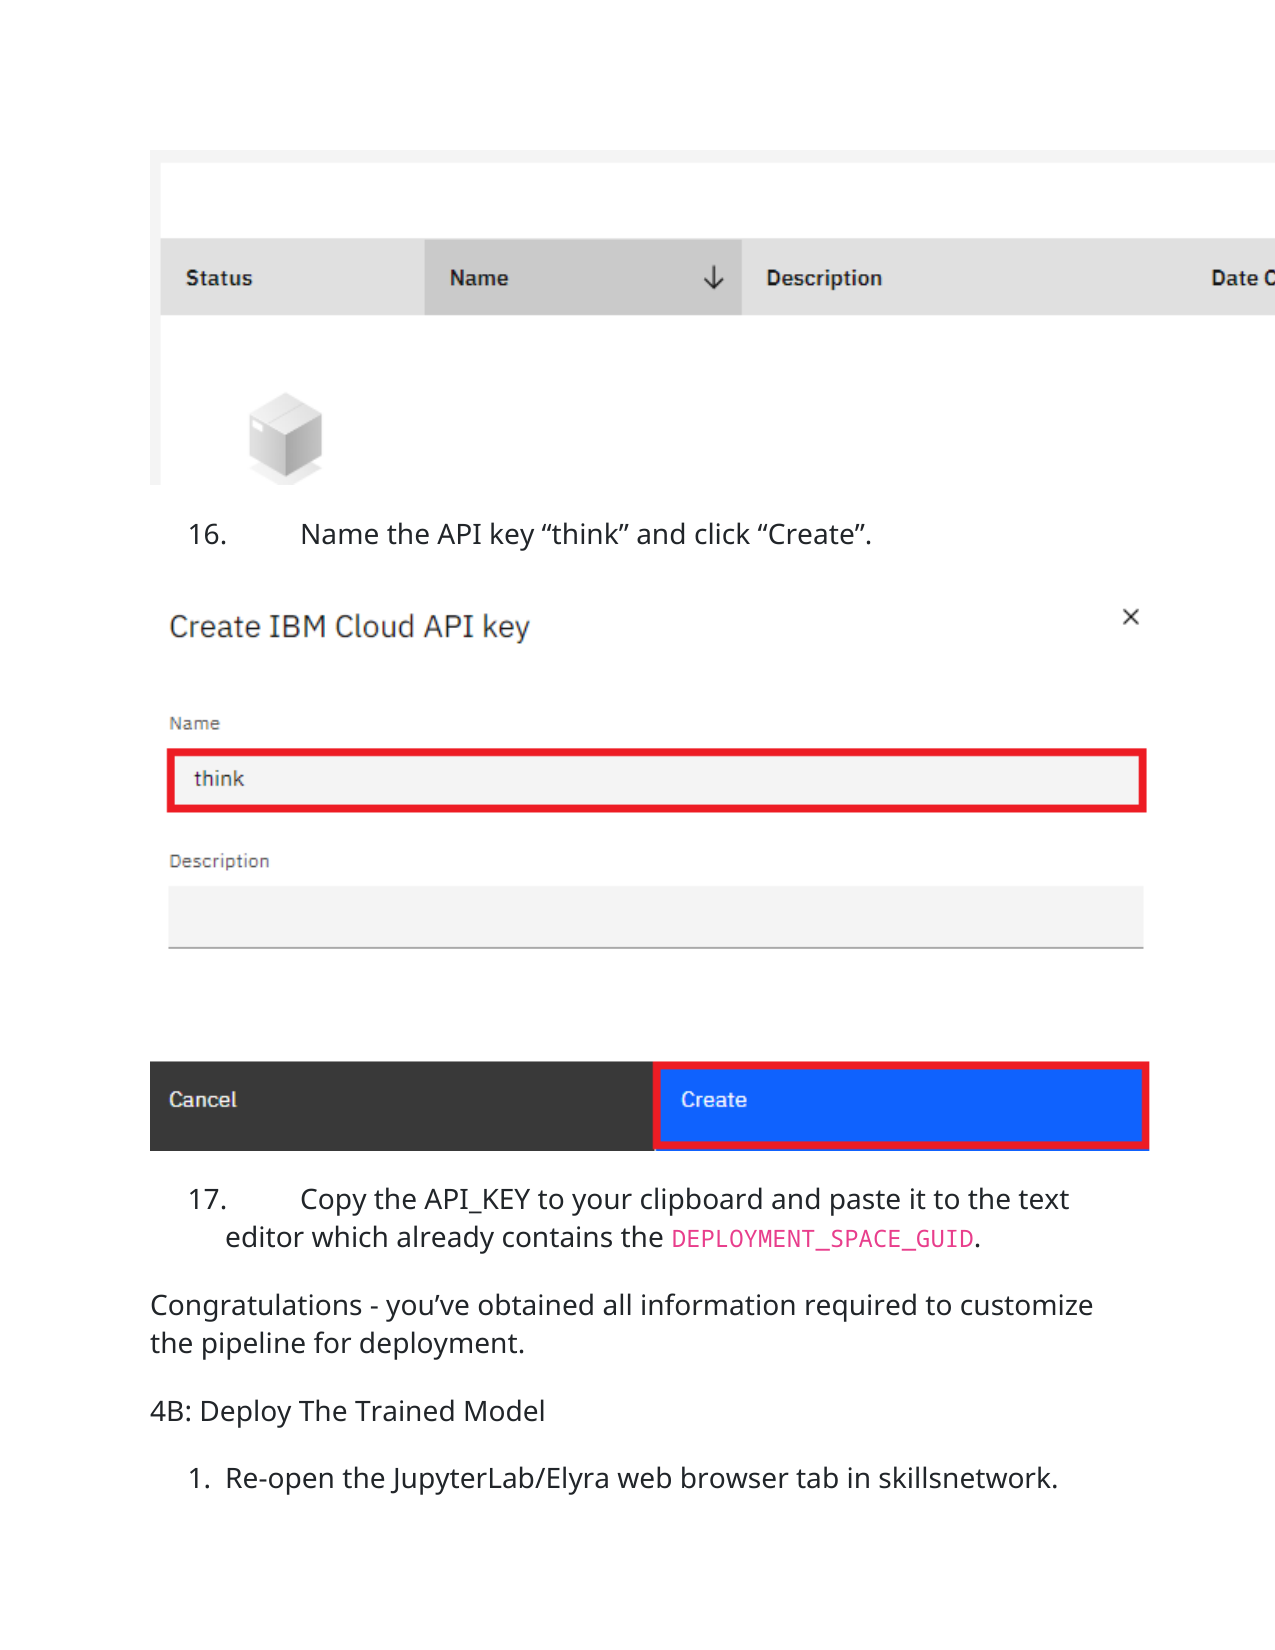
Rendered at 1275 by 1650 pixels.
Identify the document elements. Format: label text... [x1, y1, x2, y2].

text Congratulations - you’ve obtained all information required to customize the pipeline for deployment. [150, 1285, 1125, 1362]
list Copy the API_KEY to your clipboard and paste it to the text editor which already contains the DEPLOYMENT_SPACE_GUID. [187, 1179, 1125, 1256]
text 4B: Deploy The Trained Model [150, 1391, 1125, 1429]
picture [150, 150, 1275, 485]
list Name the API key “think” and click “Create”. [187, 514, 1125, 552]
list Re-open the JupyterLab/Elyra web browser tab in skillsnetwork. [187, 1458, 1125, 1497]
picture [150, 581, 1150, 1151]
